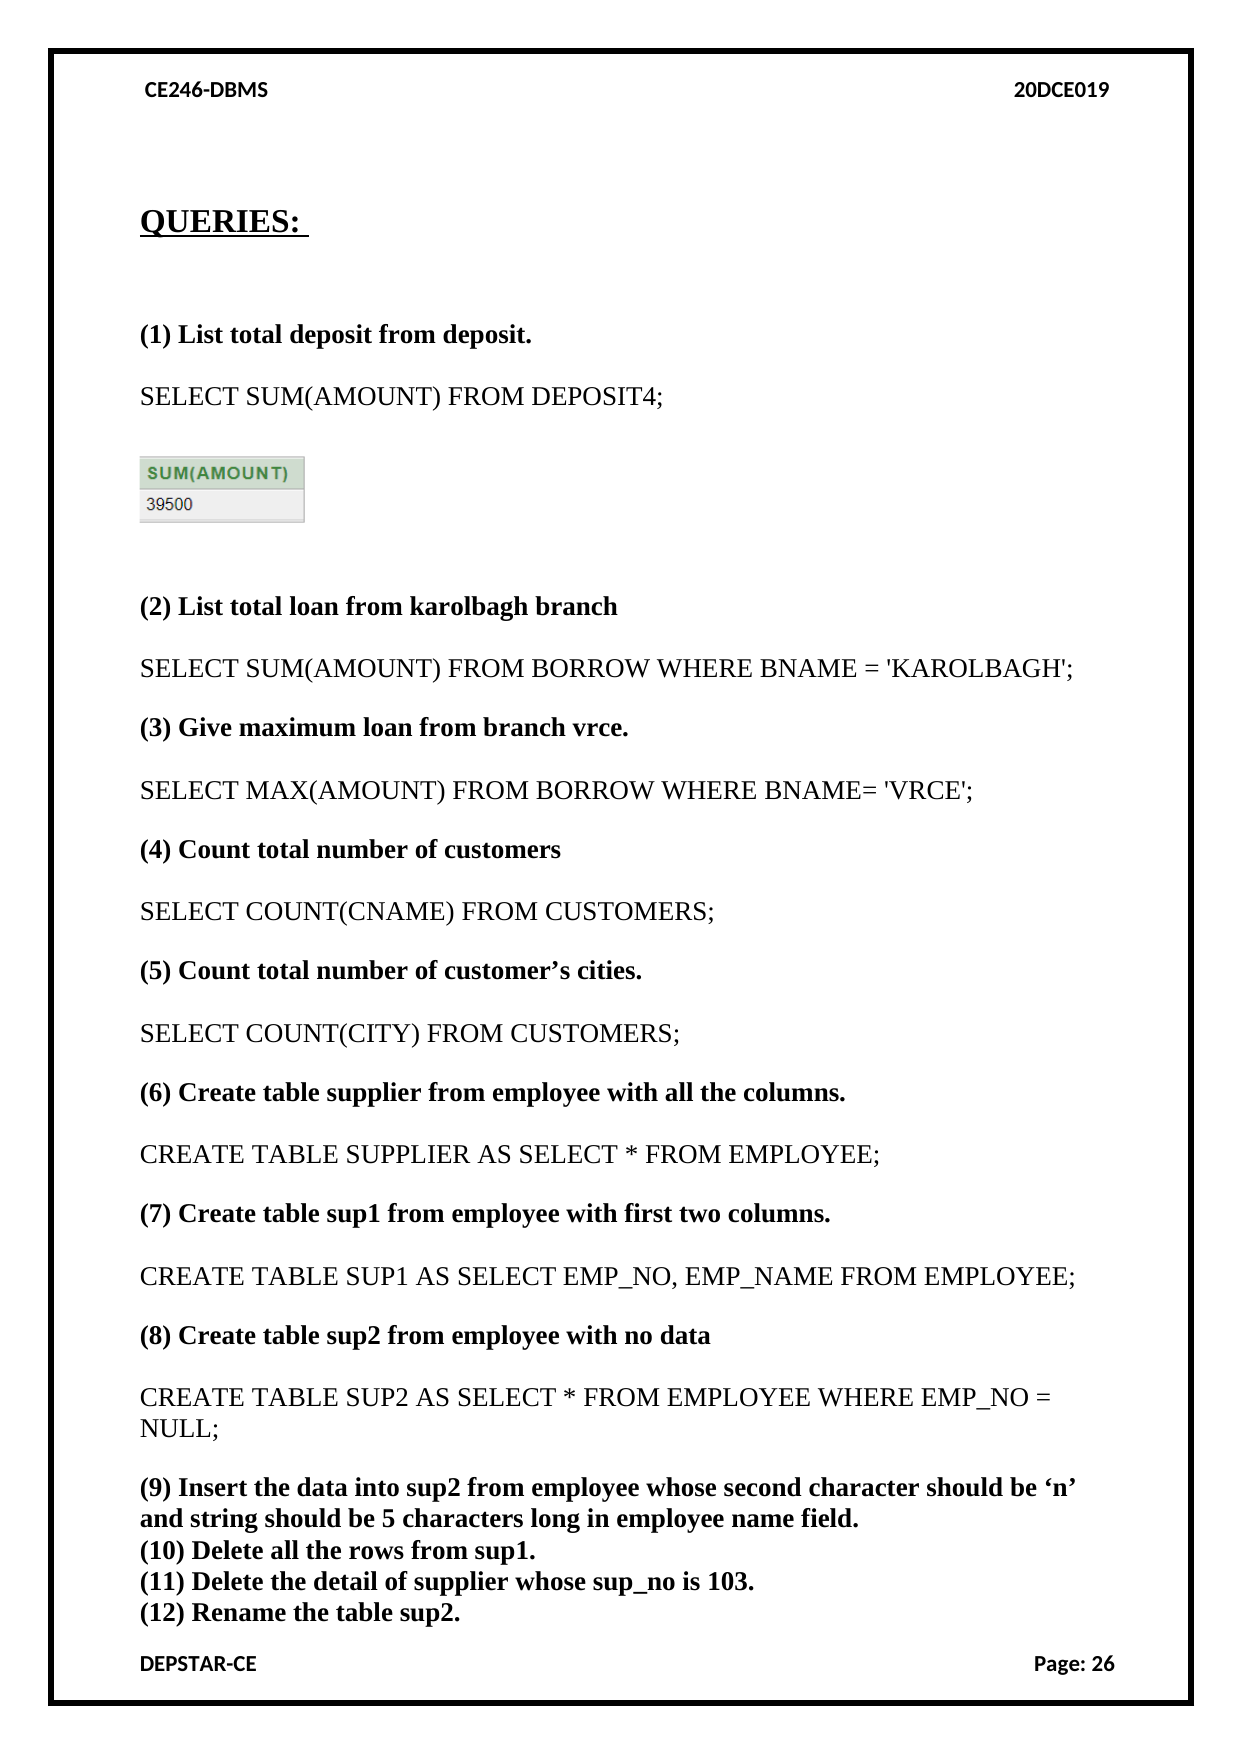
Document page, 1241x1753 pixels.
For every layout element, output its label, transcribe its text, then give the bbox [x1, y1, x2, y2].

text SELECT COUNT(CNAME) FROM CUSTOMERS; [139, 864, 1103, 954]
text SELECT SUM(AMOUNT) FROM DEPOSIT4; [139, 380, 1103, 411]
text (6) Create table supplier from employee with all the columns. CREATE TABLE SUPPLIER AS SELECT * FROM EMPLOYEE; [139, 1076, 1103, 1197]
text (9) Insert the data into sup2 from employee whose second character should be ‘n’ and string should be 5 characters long in employee name field. [139, 1471, 1103, 1534]
text (7) Create table sup1 from employee with first two columns. CREATE TABLE SUP1 AS SELECT EMP_NO, EMP_NAME FROM EMPLOYEE; [139, 1197, 1103, 1319]
text (1) List total deposit from deposit. [139, 318, 1103, 349]
text (4) Count total number of customers [139, 833, 1103, 864]
text (11) Delete the detail of supplier whose sup_no is 103. [139, 1565, 1103, 1596]
text (12) Rename the table sup2. [139, 1596, 1103, 1627]
text (5) Count total number of customer’s cities. SELECT COUNT(CITY) FROM CUSTOMERS; [139, 954, 1103, 1076]
text (8) Create table sup2 from employee with no data CREATE TABLE SUP2 AS SELECT * FROM EMPLOYEE WHERE EMP_NO = NULL; [139, 1319, 1103, 1471]
text (2) List total loan from karolbagh branch SELECT SUM(AMOUNT) FROM BORROW WHERE BNAME = 'KAROLBAGH'; [139, 590, 1103, 712]
text (3) Give maximum loan from branch vrce. SELECT MAX(AMOUNT) FROM BORROW WHERE BNAME= 'VRCE'; [139, 712, 1103, 833]
picture [139, 442, 311, 528]
text (10) Delete all the rows from sup1. [139, 1534, 1103, 1565]
text QUERIES: [139, 202, 1103, 240]
